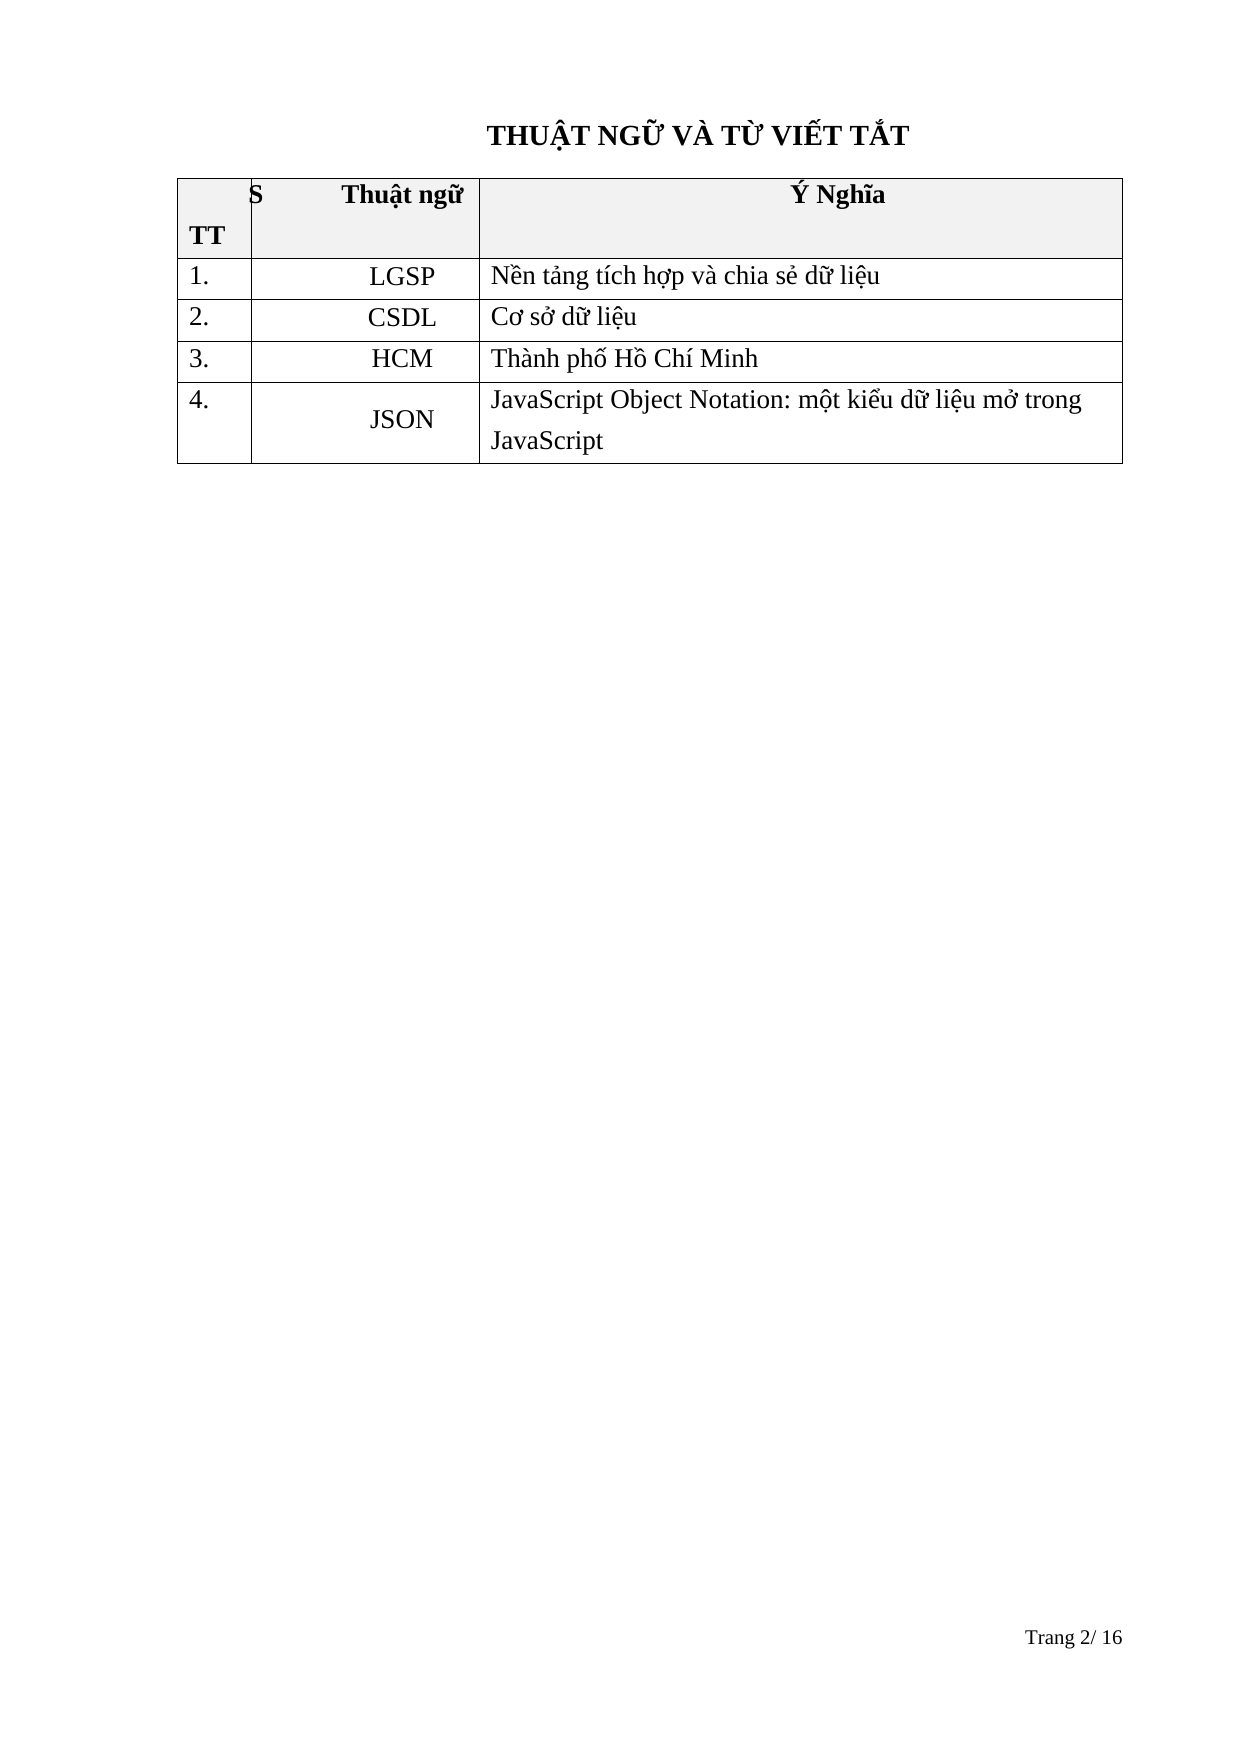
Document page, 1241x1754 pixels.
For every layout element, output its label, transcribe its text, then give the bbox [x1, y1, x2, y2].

table_cell [178, 259, 251, 299]
table_cell Nền tảng tích hợp và chia sẻ dữ liệu [480, 259, 1122, 299]
table_header Thuật ngữ [252, 179, 479, 258]
table_cell JavaScript Object Notation: một kiểu dữ liệu mở trong JavaScript [480, 383, 1122, 463]
table_header STT [178, 179, 251, 258]
table_cell Thành phố Hồ Chí Minh [480, 342, 1122, 382]
table_cell [178, 342, 251, 382]
table_cell LGSP [252, 259, 479, 299]
table_cell JSON [252, 383, 479, 463]
table_cell HCM [252, 342, 479, 382]
table_header Ý Nghĩa [480, 179, 1122, 258]
subtitle THUẬT NGỮ VÀ TỪ VIẾT TẮT [215, 118, 1122, 152]
table_cell [178, 300, 251, 341]
table_cell Cơ sở dữ liệu [480, 300, 1122, 341]
table_cell CSDL [252, 300, 479, 341]
table_cell [178, 383, 251, 463]
